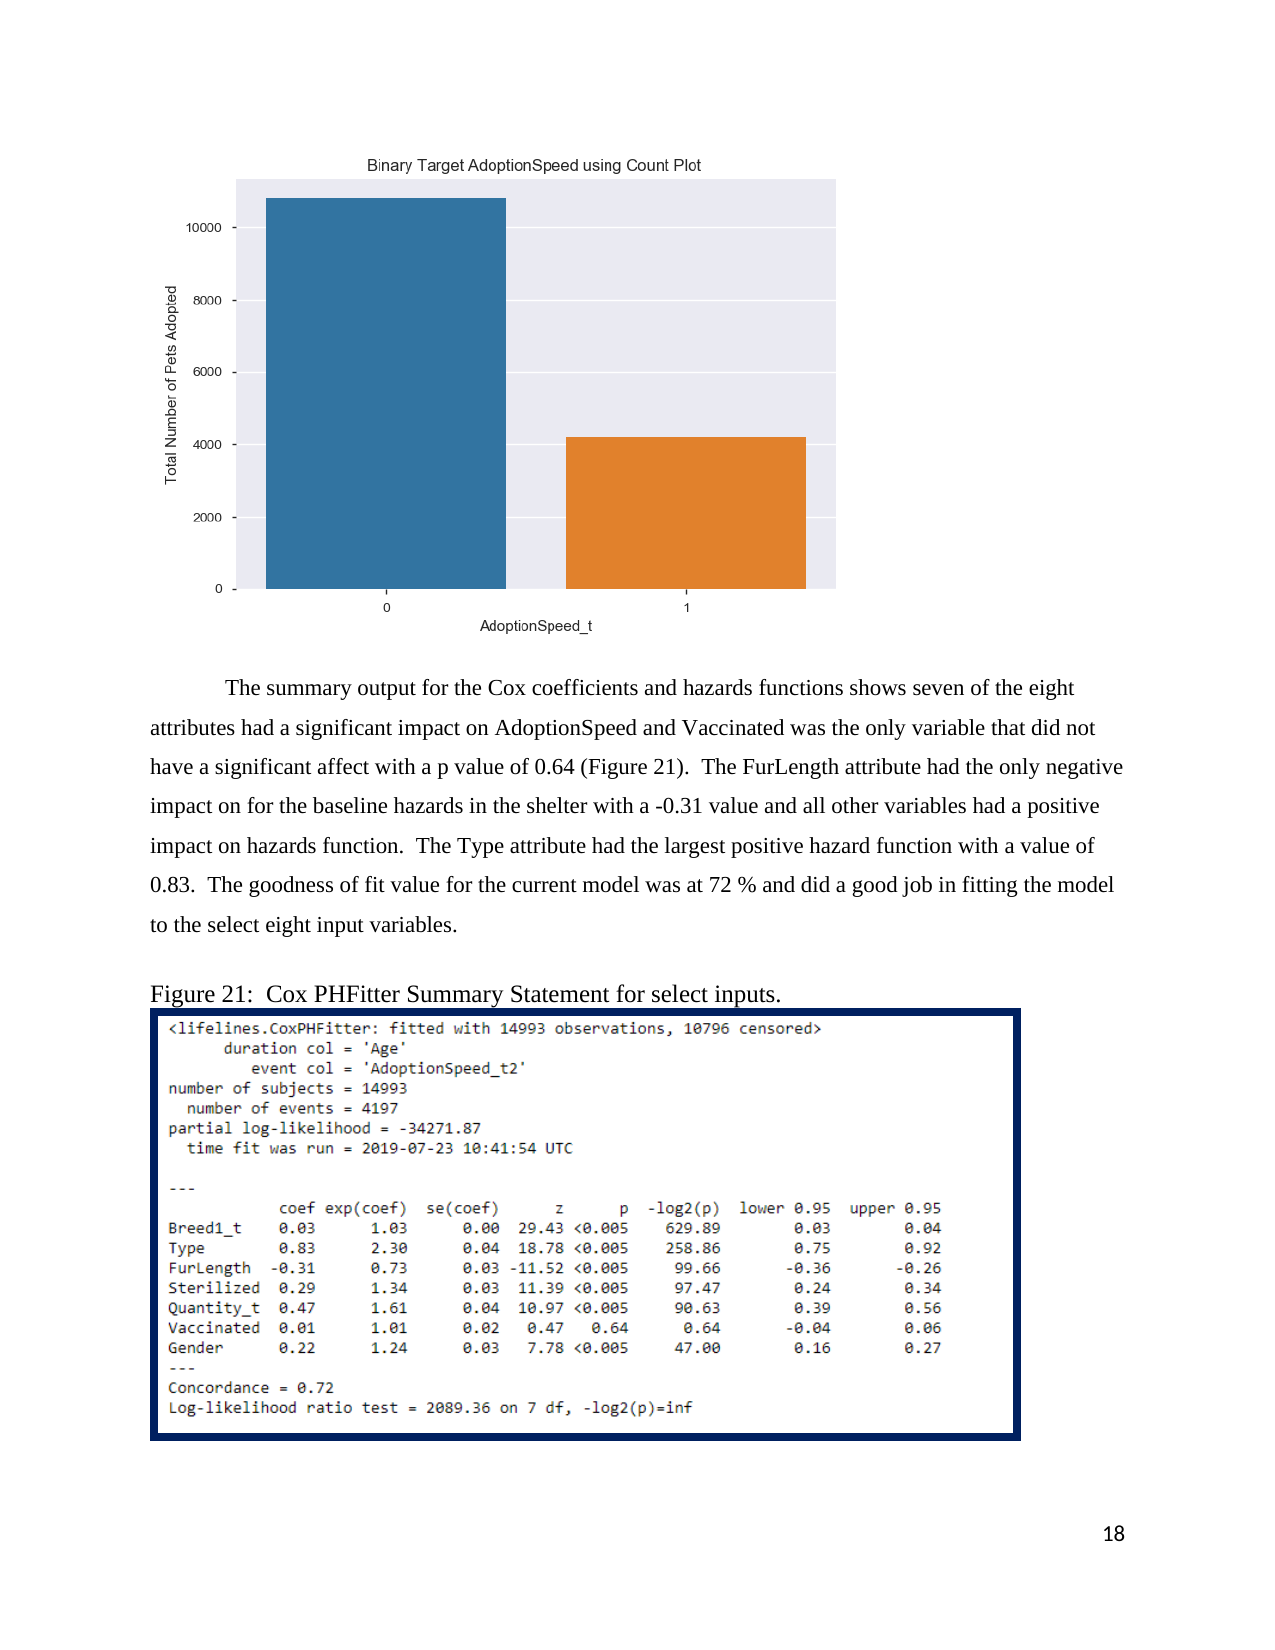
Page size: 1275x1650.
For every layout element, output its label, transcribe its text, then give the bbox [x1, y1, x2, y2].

text Figure 21: Cox PHFitter Summary Statement for select inputs. [150, 979, 1125, 1008]
text The summary output for the Cox coefficients and hazards functions shows seven of the eight attributes had a significant impact on AdoptionSpeed and Vaccinated was the only variable that did not have a significant affect with a p value of 0.64 (Figure 21). The FurLength attribute had the only negative impact on for the baseline hazards in the shelter with a -0.31 value and all other variables had a positive impact on hazards function. The Type attribute had the largest positive hazard function with a value of 0.83. The goodness of fit value for the current model was at 72 % and did a good job in fitting the model to the select eight input variables. [150, 674, 1125, 937]
picture [158, 1016, 1013, 1433]
picture [150, 150, 838, 646]
